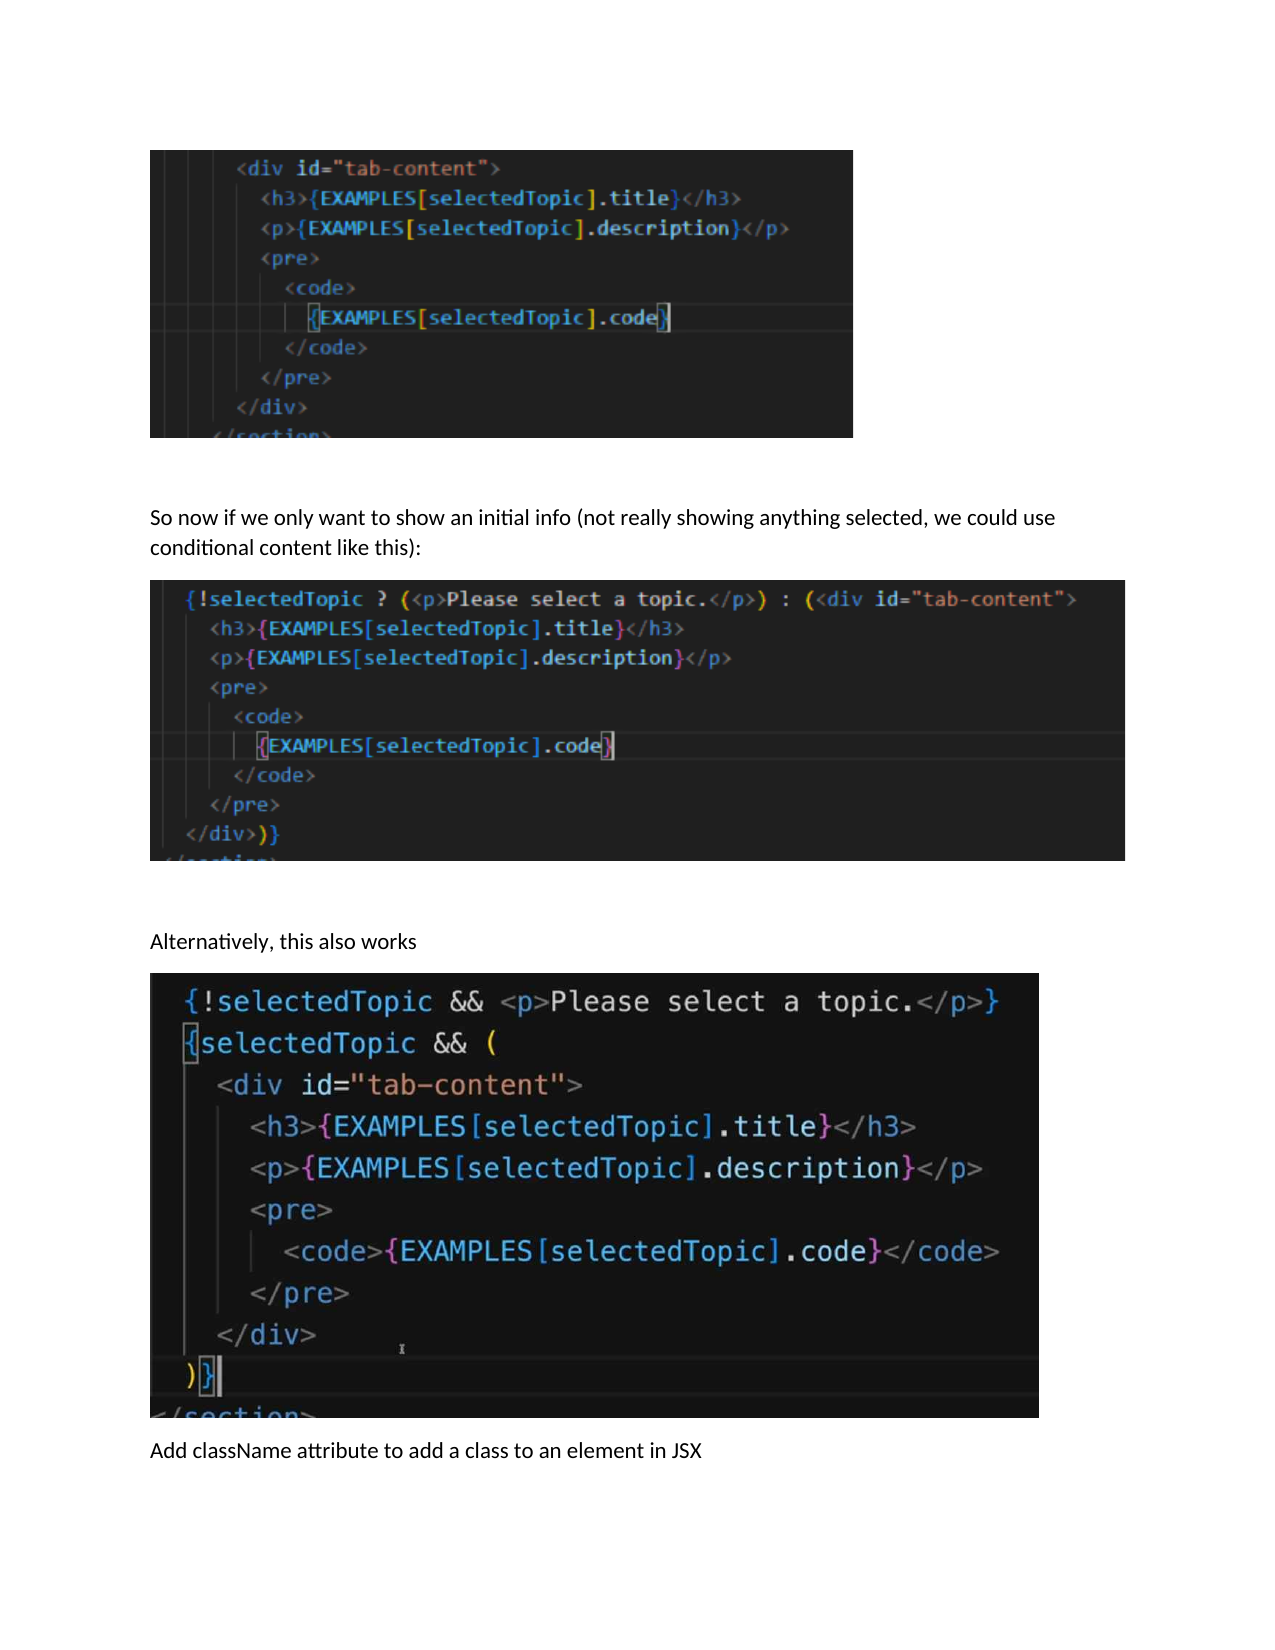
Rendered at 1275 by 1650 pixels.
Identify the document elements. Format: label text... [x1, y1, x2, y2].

picture [150, 150, 854, 438]
text So now if we only want to show an initial info (not really showing anything selected, we could use conditional content like this): [150, 503, 1125, 561]
picture [150, 973, 1039, 1418]
text Alternatively, this also works [150, 927, 1125, 955]
picture [150, 580, 1125, 861]
text Add className attribute to add a class to an element in JSX [150, 1436, 1125, 1464]
